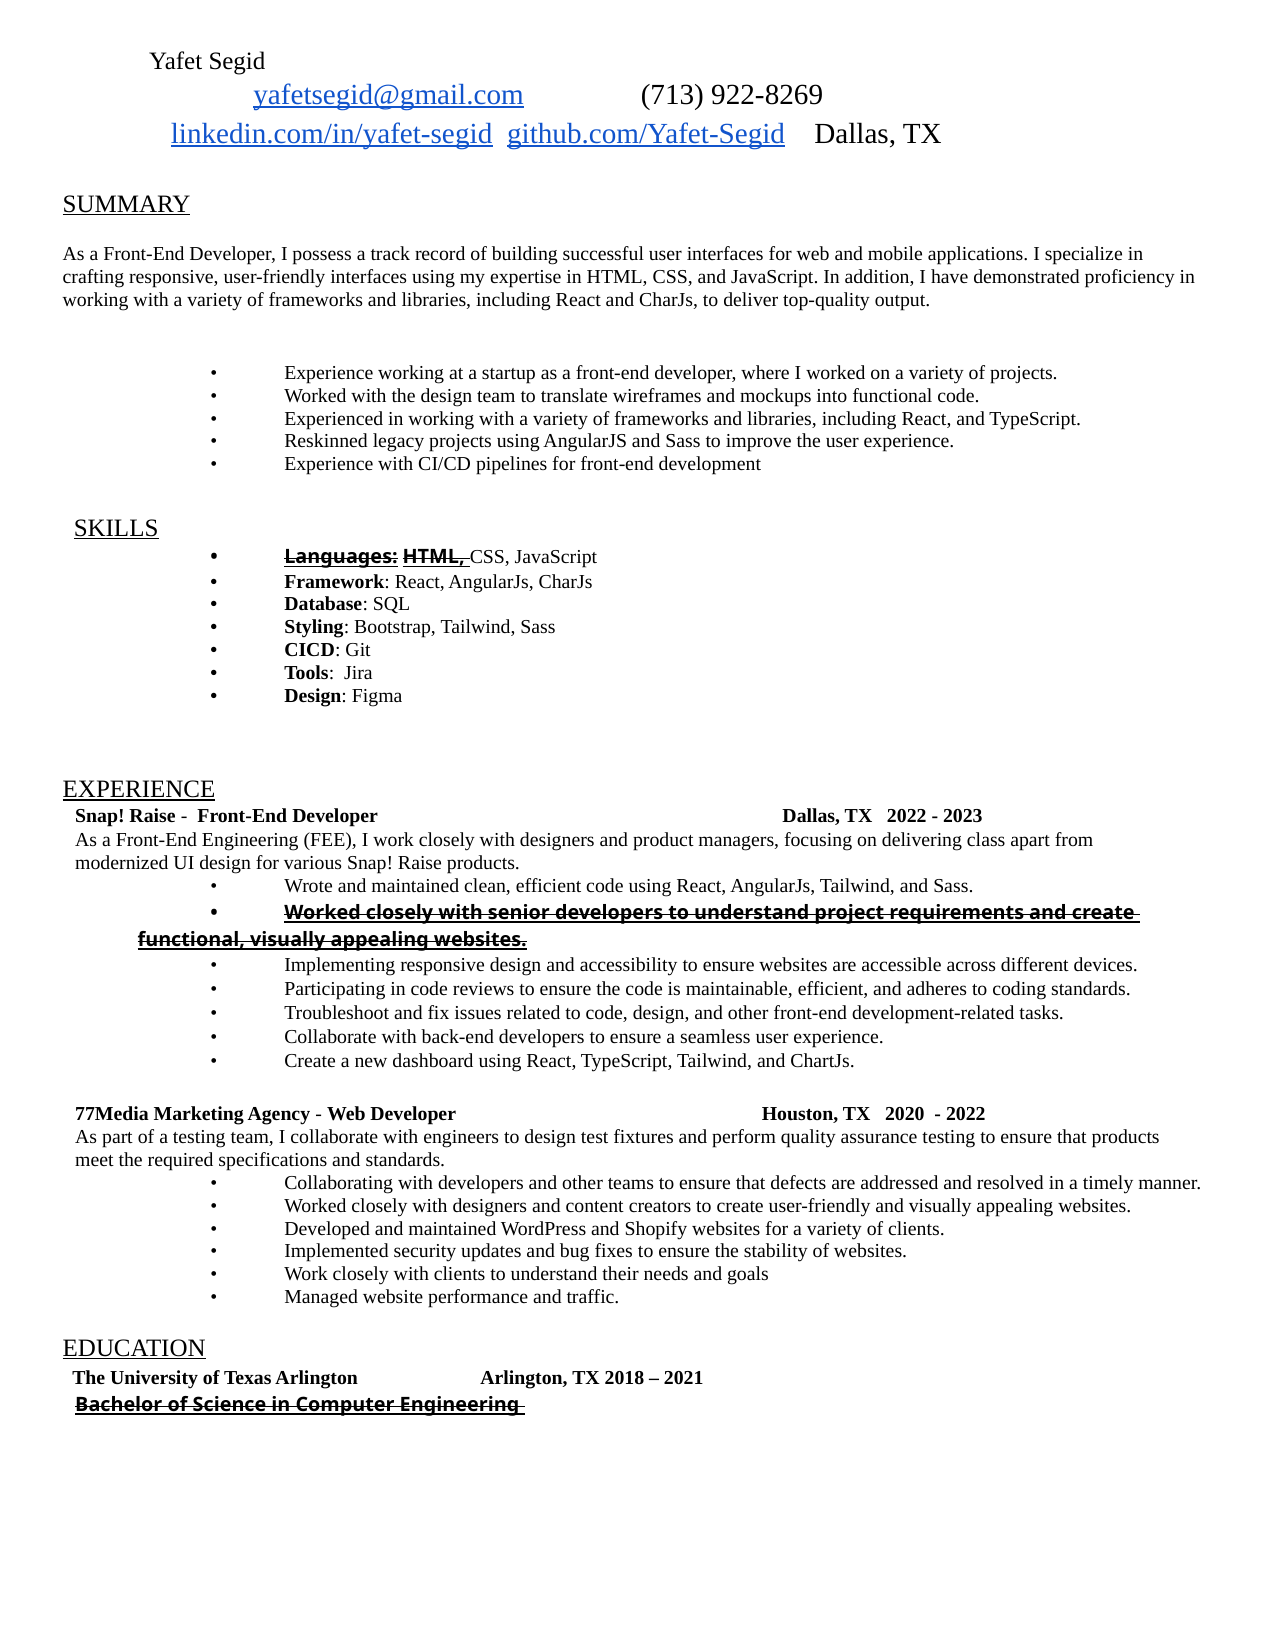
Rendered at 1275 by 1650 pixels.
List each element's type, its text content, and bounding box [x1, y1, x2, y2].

text Yafet Segid [62, 46, 1208, 74]
text • Create a new dashboard using React, TypeScript, Tailwind, and ChartJs. [137, 1050, 1178, 1073]
text • Framework: React, AngularJs, CharJs [137, 570, 1208, 593]
text The University of Texas Arlington Arlington, TX 2018 – 2021 [62, 1368, 1208, 1391]
text As part of a testing team, I collaborate with engineers to design test fixtures and perform quality assurance testing to ensure that products meet the required specifications and standards. [75, 1127, 1178, 1173]
text • Developed and maintained WordPress and Shopify websites for a variety of clients. [137, 1219, 1208, 1242]
text • Worked closely with designers and content creators to create user-friendly and visually appealing websites. [137, 1196, 1208, 1219]
text • Tools: Jira [137, 662, 1208, 684]
text • Experienced in working with a variety of frameworks and libraries, including React, and TypeScript. [137, 407, 1208, 430]
text • Design: Figma [137, 684, 1208, 707]
text • CICD: Git [137, 639, 1208, 662]
text • Worked closely with senior developers to understand project requirements and create functional, visually appealing websites. [137, 900, 1208, 954]
text • Implementing responsive design and accessibility to ensure websites are accessible across different devices. [137, 955, 1208, 978]
text • Experience with CI/CD pipelines for front-end development [137, 453, 1208, 476]
text • Languages: HTML, CSS, JavaScript [137, 543, 1208, 570]
text • Collaborating with developers and other teams to ensure that defects are addressed and resolved in a timely manner. [137, 1173, 1208, 1196]
text • Database: SQL [137, 593, 1208, 616]
text • Reskinned legacy projects using AngularJS and Sass to improve the user experience. [137, 430, 1208, 453]
text • Wrote and maintained clean, efficient code using React, AngularJs, Tailwind, and Sass. [137, 876, 1178, 899]
text SUMMARY [62, 189, 1208, 218]
text • Implemented security updates and bug fixes to ensure the stability of websites. [137, 1242, 1208, 1264]
text EDUCATION [62, 1335, 1208, 1364]
text • Work closely with clients to understand their needs and goals [137, 1264, 1208, 1287]
text • Experience working at a startup as a front-end developer, where I worked on a variety of projects. [137, 362, 1208, 384]
text Snap! Raise - Front-End Developer Dallas, TX 2022 - 2023 [75, 805, 1208, 828]
text 77Media Marketing Agency - Web Developer Houston, TX 2020 - 2022 [75, 1104, 1208, 1126]
text • Worked with the design team to translate wireframes and mockups into functional code. [137, 384, 1208, 407]
text As a Front-End Developer, I possess a track record of building successful user interfaces for web and mobile applications. I specialize in crafting responsive, user-friendly interfaces using my expertise in HTML, CSS, and JavaScript. In addition, I have demonstrated proficiency in working with a variety of frameworks and libraries, including React and CharJs, to deliver top-quality output. [62, 243, 1208, 312]
text As a Front-End Engineering (FEE), I work closely with designers and product managers, focusing on delivering class apart from modernized UI design for various Snap! Raise products. [75, 829, 1178, 875]
text • Collaborate with back-end developers to ensure a seamless user experience. [137, 1026, 1208, 1049]
text • Managed website performance and traffic. [137, 1287, 1208, 1310]
text SKILLS [73, 513, 1208, 542]
text • Troubleshoot and fix issues related to code, design, and other front-end development-related tasks. [137, 1002, 1208, 1025]
text • Styling: Bootstrap, Tailwind, Sass [137, 616, 1208, 639]
text EXPERIENCE [62, 776, 1208, 804]
text Bachelor of Science in Computer Engineering [75, 1392, 1208, 1419]
text linkedin.com/in/yafet-segid github.com/Yafet-Segid Dallas, TX [78, 116, 1208, 150]
text • Participating in code reviews to ensure the code is maintainable, efficient, and adheres to coding standards. [137, 979, 1208, 1001]
text yafetsegid@gmail.com (713) 922-8269 [62, 77, 1208, 111]
